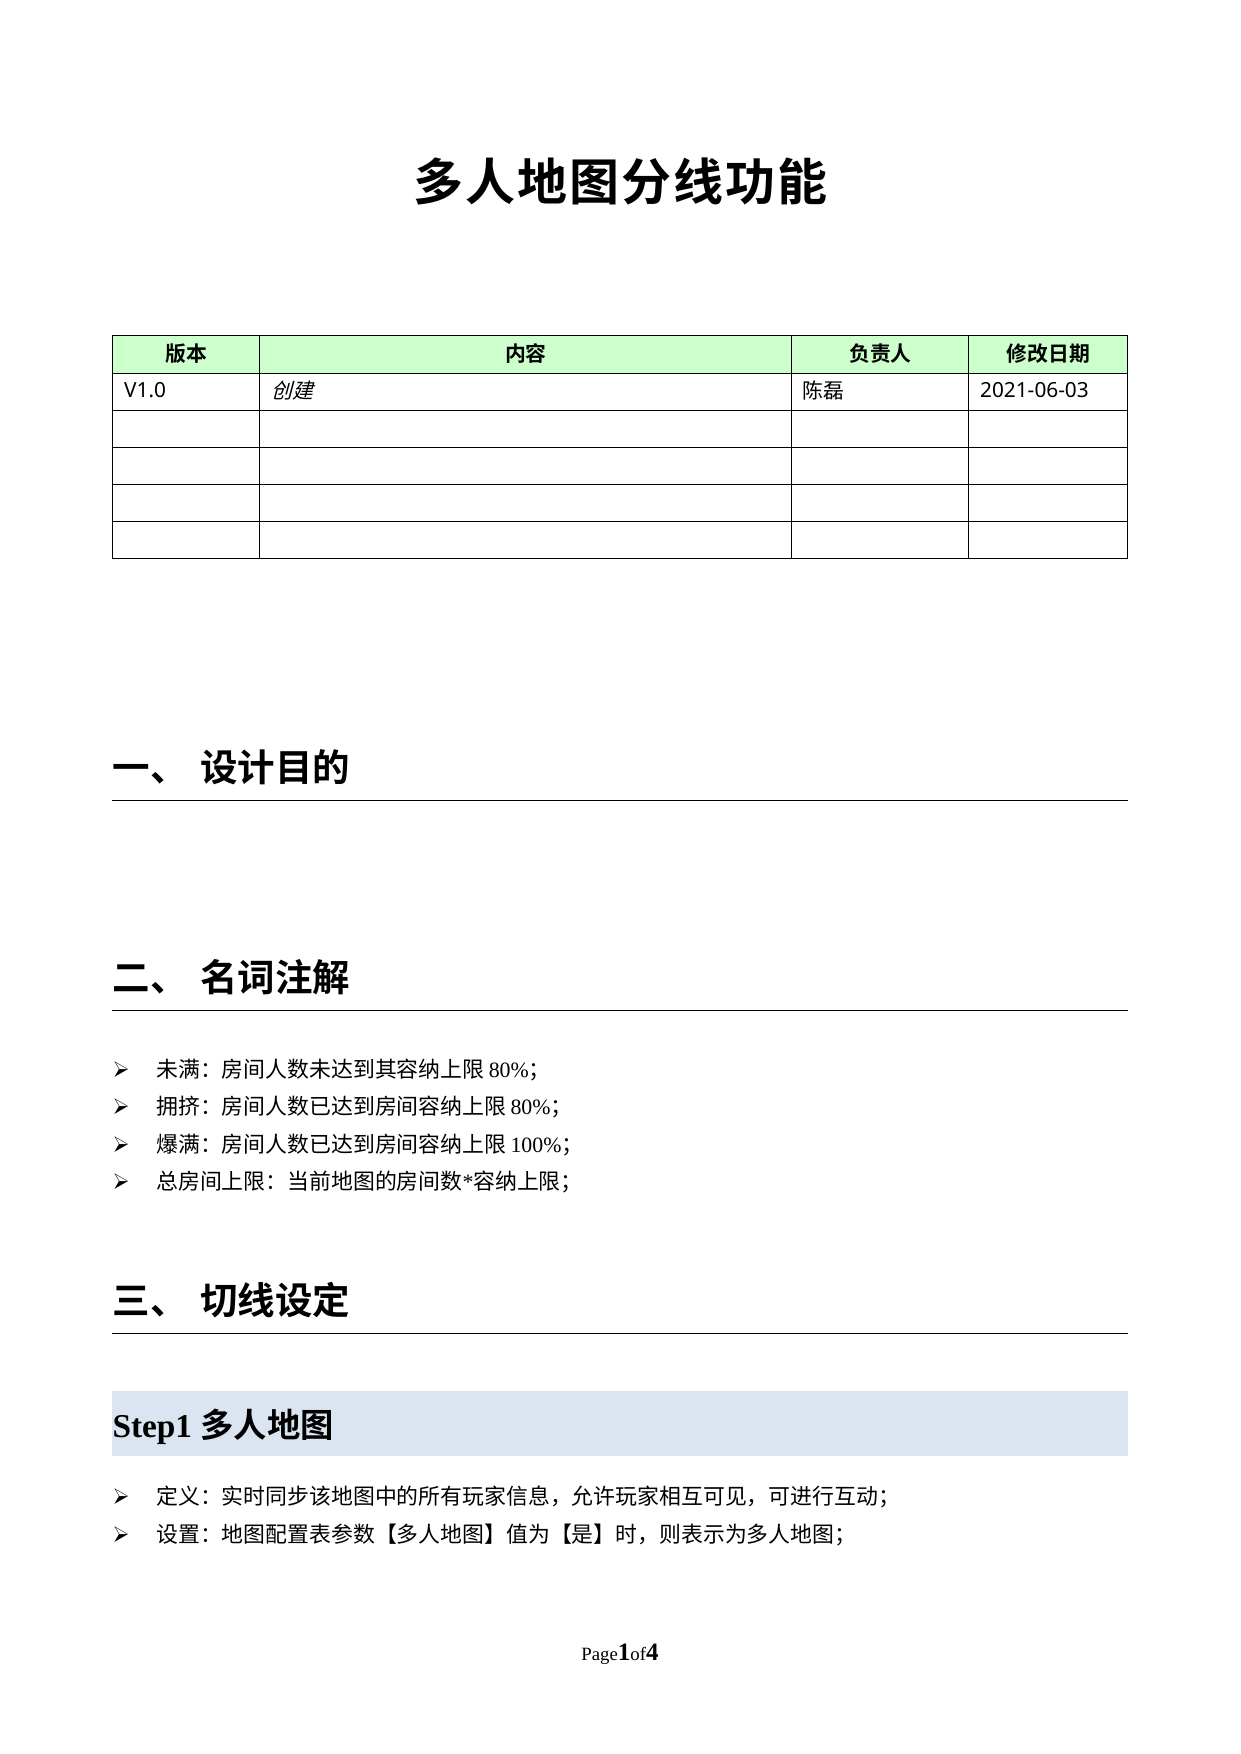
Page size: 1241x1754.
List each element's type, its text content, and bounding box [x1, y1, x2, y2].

table_cell [792, 485, 968, 521]
list 爆满：房间人数已达到房间容纳上限100%； [112, 1126, 1128, 1159]
title 多人地图分线功能 [112, 129, 1128, 227]
subtitle 名词注解 [112, 943, 1128, 1010]
table_cell 2021-06-03 [969, 374, 1127, 410]
table_cell [260, 522, 791, 558]
table_cell [260, 448, 791, 484]
table_cell 陈磊 [792, 374, 968, 410]
subtitle Step1 多人地图 [112, 1391, 1128, 1456]
table_cell 创建 [260, 374, 791, 410]
table_cell [113, 522, 259, 558]
list 未满：房间人数未达到其容纳上限80%； [112, 1052, 1128, 1084]
list 总房间上限：当前地图的房间数*容纳上限； [112, 1163, 1128, 1196]
table_cell [260, 485, 791, 521]
list 拥挤：房间人数已达到房间容纳上限80%； [112, 1089, 1128, 1121]
table_cell [113, 485, 259, 521]
table_cell [969, 522, 1127, 558]
table_cell [792, 522, 968, 558]
table_cell [792, 448, 968, 484]
table_cell [792, 411, 968, 447]
list 设置：地图配置表参数【多人地图】值为【是】时，则表示为多人地图； [112, 1516, 1128, 1549]
table_header 内容 [260, 336, 791, 373]
table_cell [260, 411, 791, 447]
table_header 版本 [113, 336, 259, 373]
subtitle 设计目的 [112, 733, 1128, 800]
table_cell [113, 448, 259, 484]
table_cell [969, 411, 1127, 447]
list 定义：实时同步该地图中的所有玩家信息，允许玩家相互可见，可进行互动； [112, 1479, 1128, 1511]
table_cell [969, 448, 1127, 484]
subtitle 切线设定 [112, 1266, 1128, 1333]
table_cell [113, 411, 259, 447]
table_cell V1.0 [113, 374, 259, 410]
table_header 负责人 [792, 336, 968, 373]
table_cell [969, 485, 1127, 521]
table_header 修改日期 [969, 336, 1127, 373]
